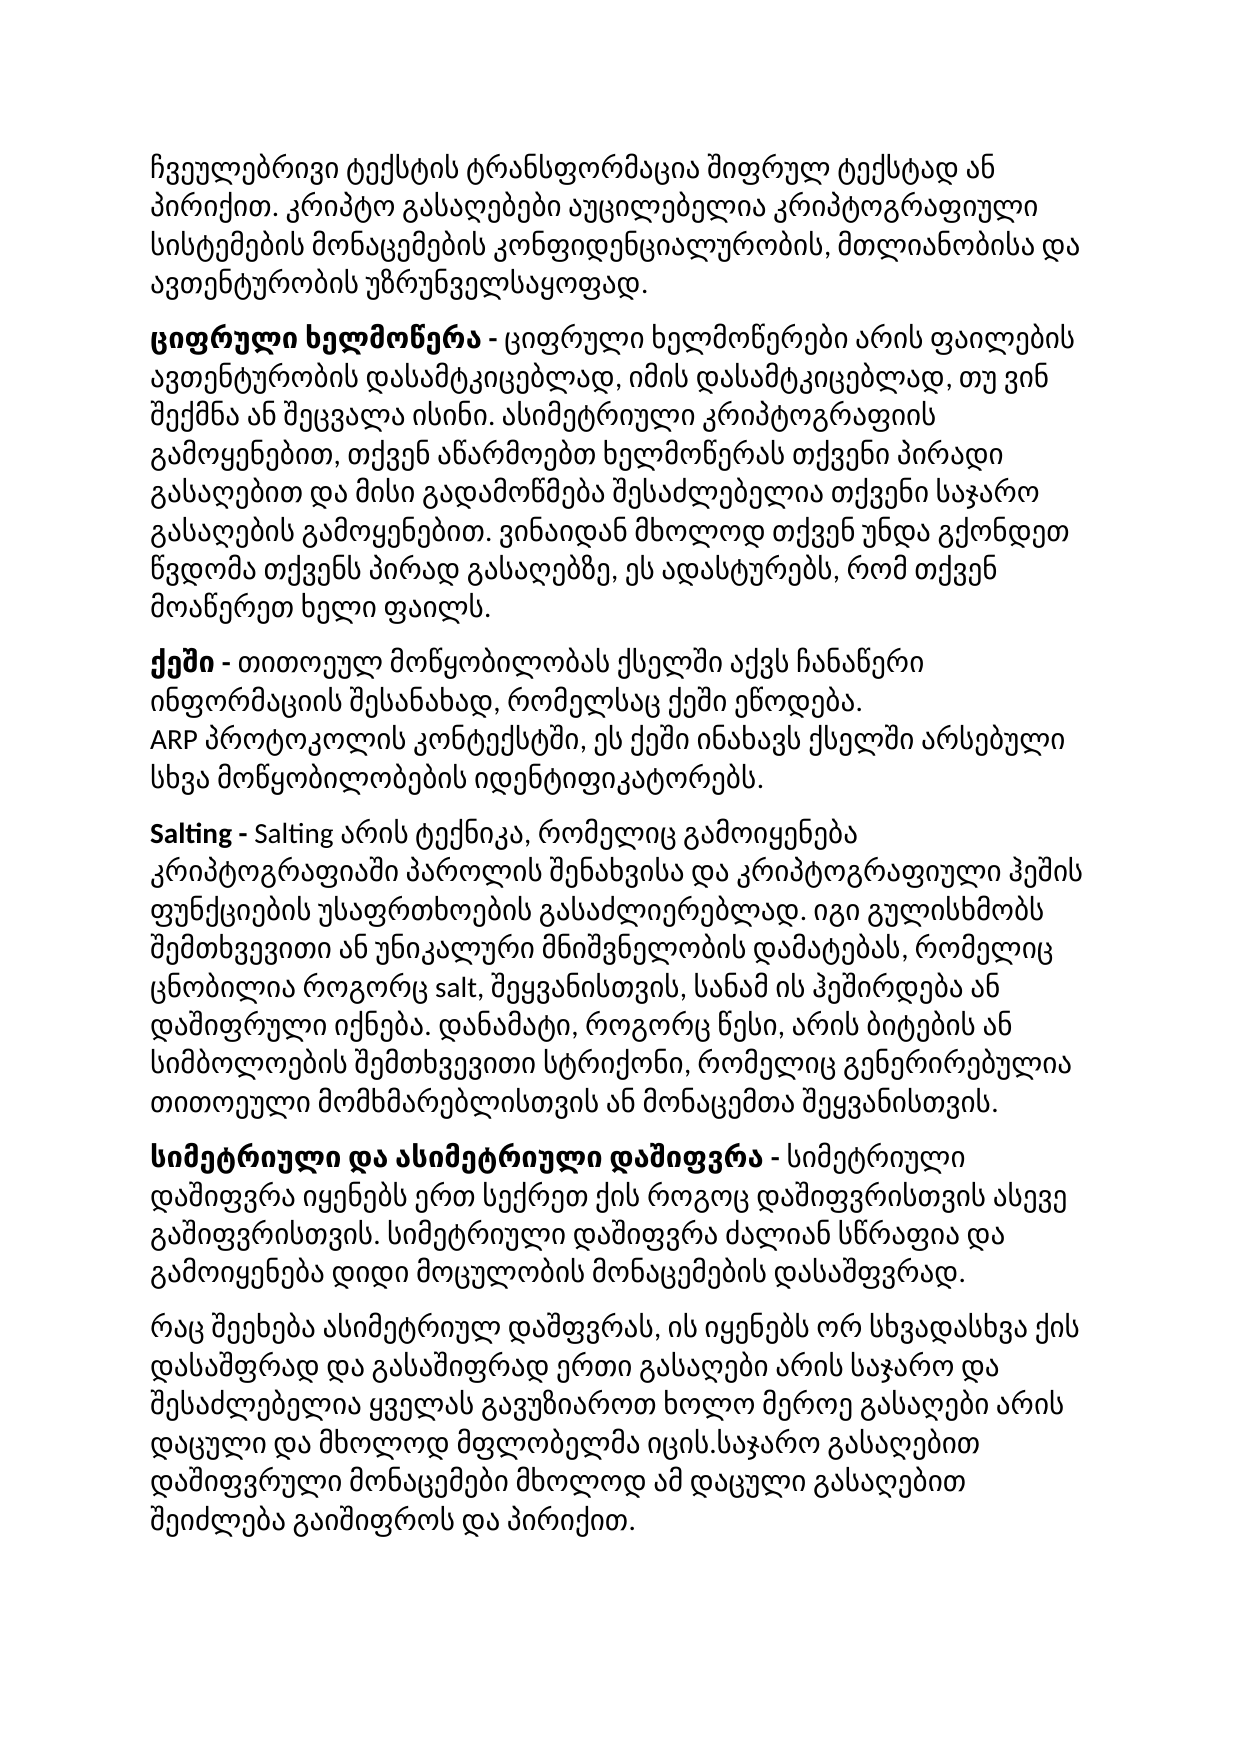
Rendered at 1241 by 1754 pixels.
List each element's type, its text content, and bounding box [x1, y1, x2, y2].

text Salting - Salting არის ტექნიკა, რომელიც გამოიყენება კრიპტოგრაფიაში პაროლის შენახვისა და კრიპტოგრაფიული ჰეშის ფუნქციების უსაფრთხოების გასაძლიერებლად. იგი გულისხმობს შემთხვევითი ან უნიკალური მნიშვნელობის დამატებას, რომელიც ცნობილია როგორც salt, შეყვანისთვის, სანამ ის ჰეშირდება ან დაშიფრული იქნება. დანამატი, როგორც წესი, არის ბიტების ან სიმბოლოების შემთხვევითი სტრიქონი, რომელიც გენერირებულია თითოეული მომხმარებლისთვის ან მონაცემთა შეყვანისთვის. [150, 815, 1090, 1120]
text რაც შეეხება ასიმეტრიულ დაშფვრას, ის იყენებს ორ სხვადასხვა ქის დასაშფრად და გასაშიფრად ერთი გასაღები არის საჯარო და შესაძლებელია ყველას გავუზიაროთ ხოლო მეროე გასაღები არის დაცული და მხოლოდ მფლობელმა იცის.საჯარო გასაღებით დაშიფვრული მონაცემები მხოლოდ ამ დაცული გასაღებით შეიძლება გაიშიფროს და პირიქით. [150, 1309, 1090, 1537]
text ციფრული ხელმოწერა - ციფრული ხელმოწერები არის ფაილების ავთენტურობის დასამტკიცებლად, იმის დასამტკიცებლად, თუ ვინ შექმნა ან შეცვალა ისინი. ასიმეტრიული კრიპტოგრაფიის გამოყენებით, თქვენ აწარმოებთ ხელმოწერას თქვენი პირადი გასაღებით და მისი გადამოწმება შესაძლებელია თქვენი საჯარო გასაღების გამოყენებით. ვინაიდან მხოლოდ თქვენ უნდა გქონდეთ წვდომა თქვენს პირად გასაღებზე, ეს ადასტურებს, რომ თქვენ მოაწერეთ ხელი ფაილს. [150, 320, 1090, 625]
text სიმეტრიული და ასიმეტრიული დაშიფვრა - სიმეტრიული დაშიფვრა იყენებს ერთ სექრეთ ქის როგოც დაშიფვრისთვის ასევე გაშიფვრისთვის. სიმეტრიული დაშიფვრა ძალიან სწრაფია და გამოიყენება დიდი მოცულობის მონაცემების დასაშფვრად. [150, 1139, 1090, 1290]
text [150, 150, 1090, 301]
text ქეში - თითოეულ მოწყობილობას ქსელში აქვს ჩანაწერი ინფორმაციის შესანახად, რომელსაც ქეში ეწოდება. ARP პროტოკოლის კონტექსტში, ეს ქეში ინახავს ქსელში არსებული სხვა მოწყობილობების იდენტიფიკატორებს. [150, 644, 1090, 796]
